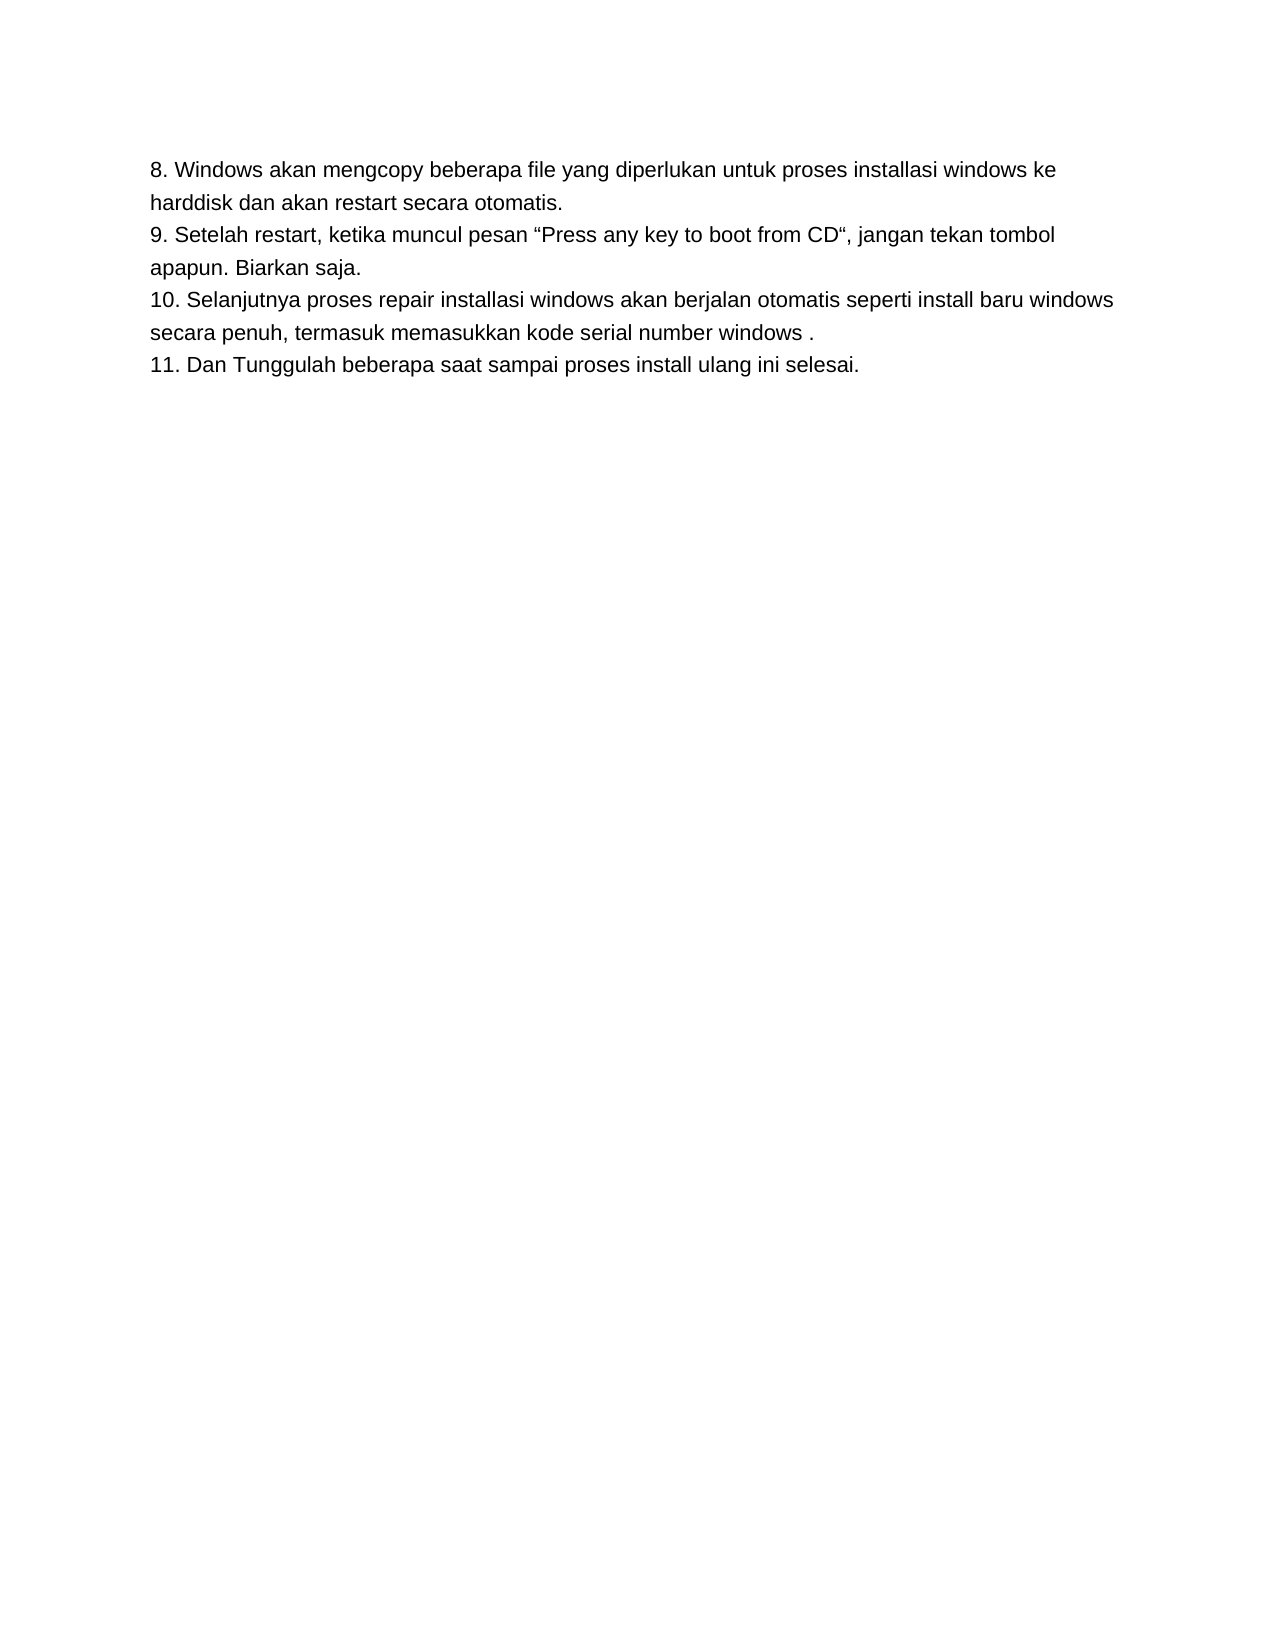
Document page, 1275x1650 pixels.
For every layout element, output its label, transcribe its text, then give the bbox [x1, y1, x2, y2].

text 8. Windows akan mengcopy beberapa file yang diperlukan untuk proses installasi windows ke harddisk dan akan restart secara otomatis. 9. Setelah restart, ketika muncul pesan “Press any key to boot from CD“, jangan tekan tombol apapun. Biarkan saja. 10. Selanjutnya proses repair installasi windows akan berjalan otomatis seperti install baru windows secara penuh, termasuk memasukkan kode serial number windows . 11. Dan Tunggulah beberapa saat sampai proses install ulang ini selesai. [150, 150, 1125, 377]
